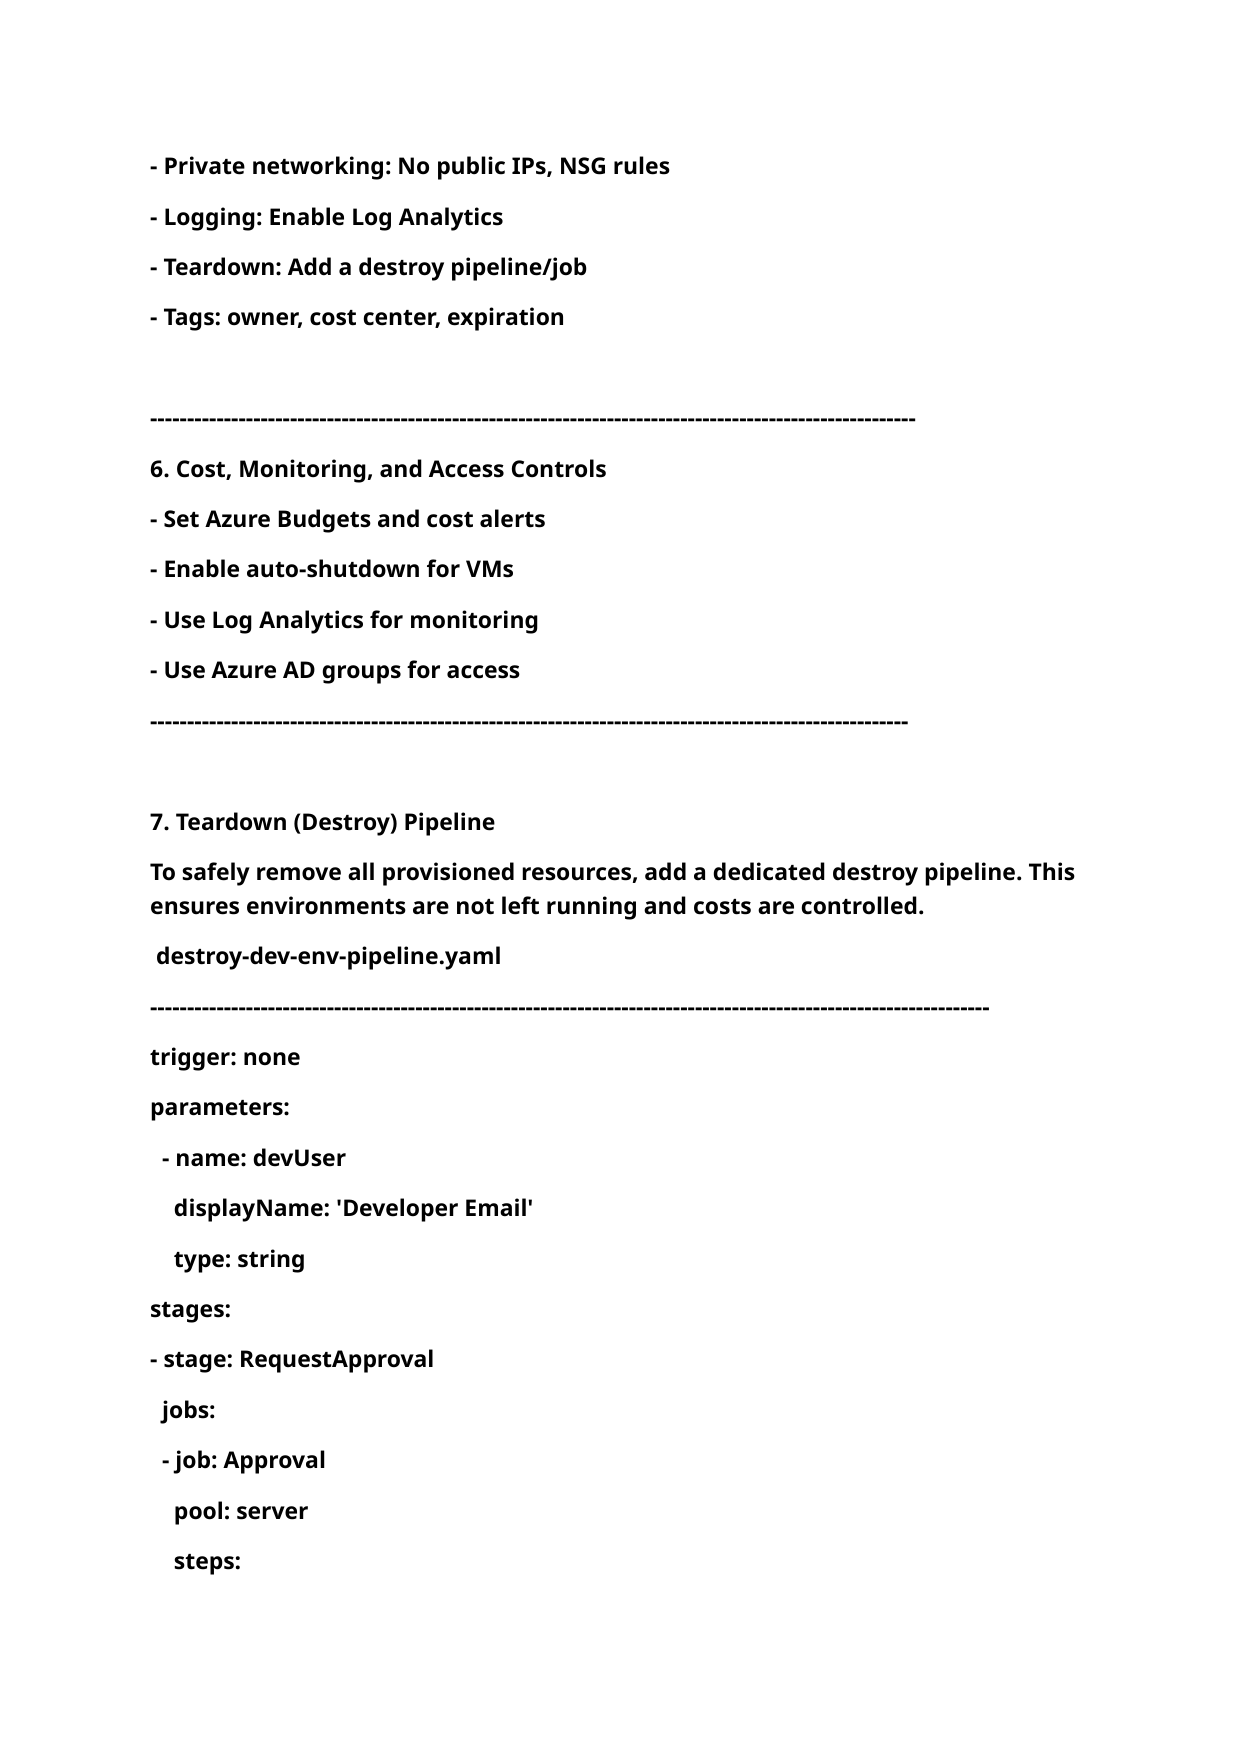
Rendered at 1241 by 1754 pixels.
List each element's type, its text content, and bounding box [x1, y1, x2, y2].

text - Teardown: Add a destroy pipeline/job [150, 251, 1090, 282]
text To safely remove all provisioned resources, add a dedicated destroy pipeline. This ensures environments are not left running and costs are controlled. [150, 856, 1090, 921]
text - stage: RequestApproval [150, 1343, 1090, 1374]
text - Set Azure Budgets and cost alerts [150, 503, 1090, 534]
text -------------------------------------------------------------------------------------------------------- [150, 402, 1090, 433]
text ------------------------------------------------------------------------------------------------------------------ [150, 990, 1090, 1022]
text - name: devUser [150, 1142, 1090, 1173]
text displayName: 'Developer Email' [150, 1192, 1090, 1223]
text trigger: none [150, 1041, 1090, 1072]
text - job: Approval [150, 1444, 1090, 1475]
text - Private networking: No public IPs, NSG rules [150, 150, 1090, 181]
text steps: [150, 1545, 1090, 1576]
text pool: server [150, 1494, 1090, 1526]
text 7. Teardown (Destroy) Pipeline [150, 805, 1090, 837]
text jobs: [150, 1394, 1090, 1425]
text - Enable auto-shutdown for VMs [150, 553, 1090, 584]
text parameters: [150, 1091, 1090, 1122]
text - Tags: owner, cost center, expiration [150, 301, 1090, 332]
text - Use Log Analytics for monitoring [150, 604, 1090, 635]
text stages: [150, 1293, 1090, 1324]
text destroy-dev-env-pipeline.yaml [150, 940, 1090, 971]
text 6. Cost, Monitoring, and Access Controls [150, 452, 1090, 484]
text type: string [150, 1242, 1090, 1274]
text ------------------------------------------------------------------------------------------------------- [150, 704, 1090, 736]
text - Logging: Enable Log Analytics [150, 200, 1090, 232]
text - Use Azure AD groups for access [150, 654, 1090, 685]
